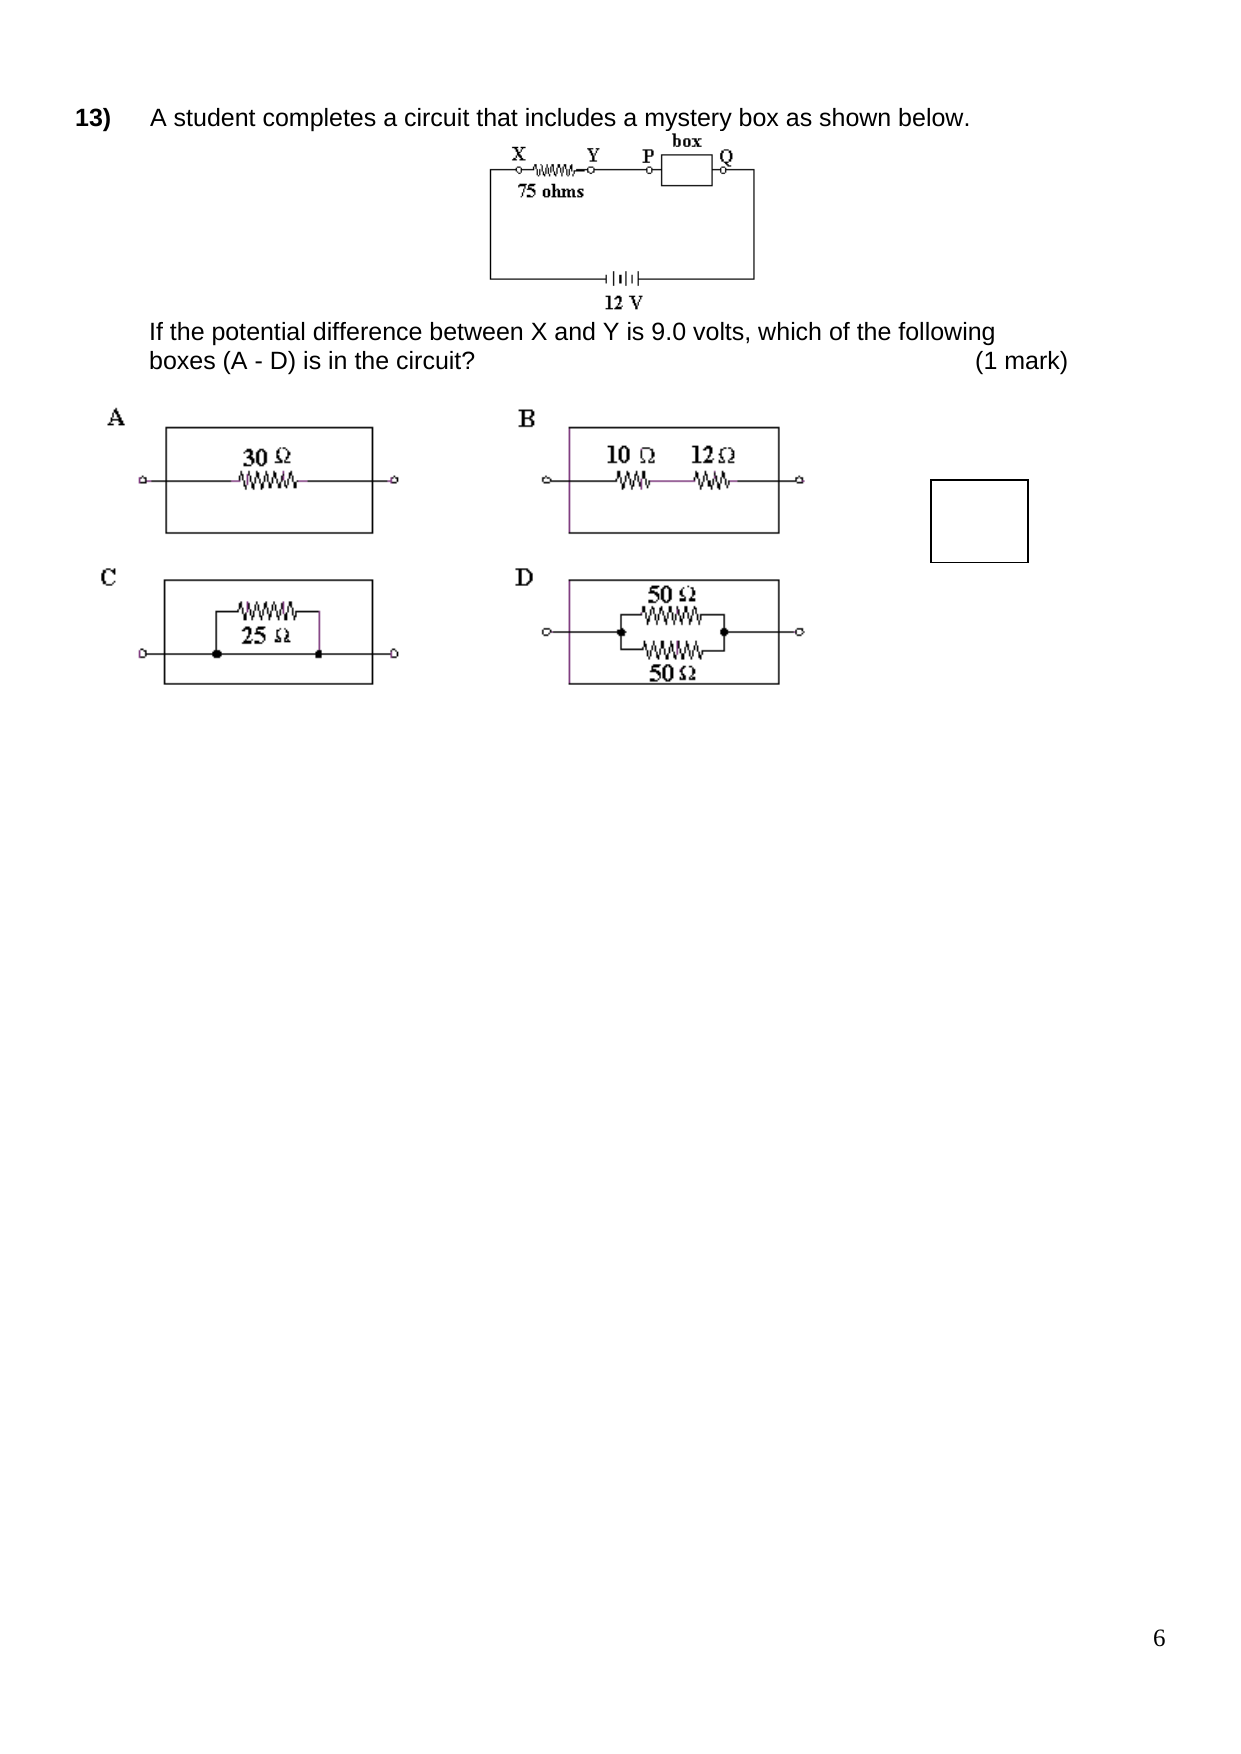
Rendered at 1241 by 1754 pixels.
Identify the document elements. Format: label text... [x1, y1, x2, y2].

text If the potential difference between X and Y is 9.0 volts, which of the following [149, 317, 1165, 346]
picture [474, 131, 767, 318]
text boxes (A - D) is in the circuit? (1 mark) [149, 346, 1165, 375]
text 13) A student completes a circuit that includes a mystery box as shown below. [75, 102, 1165, 131]
picture [75, 402, 819, 696]
